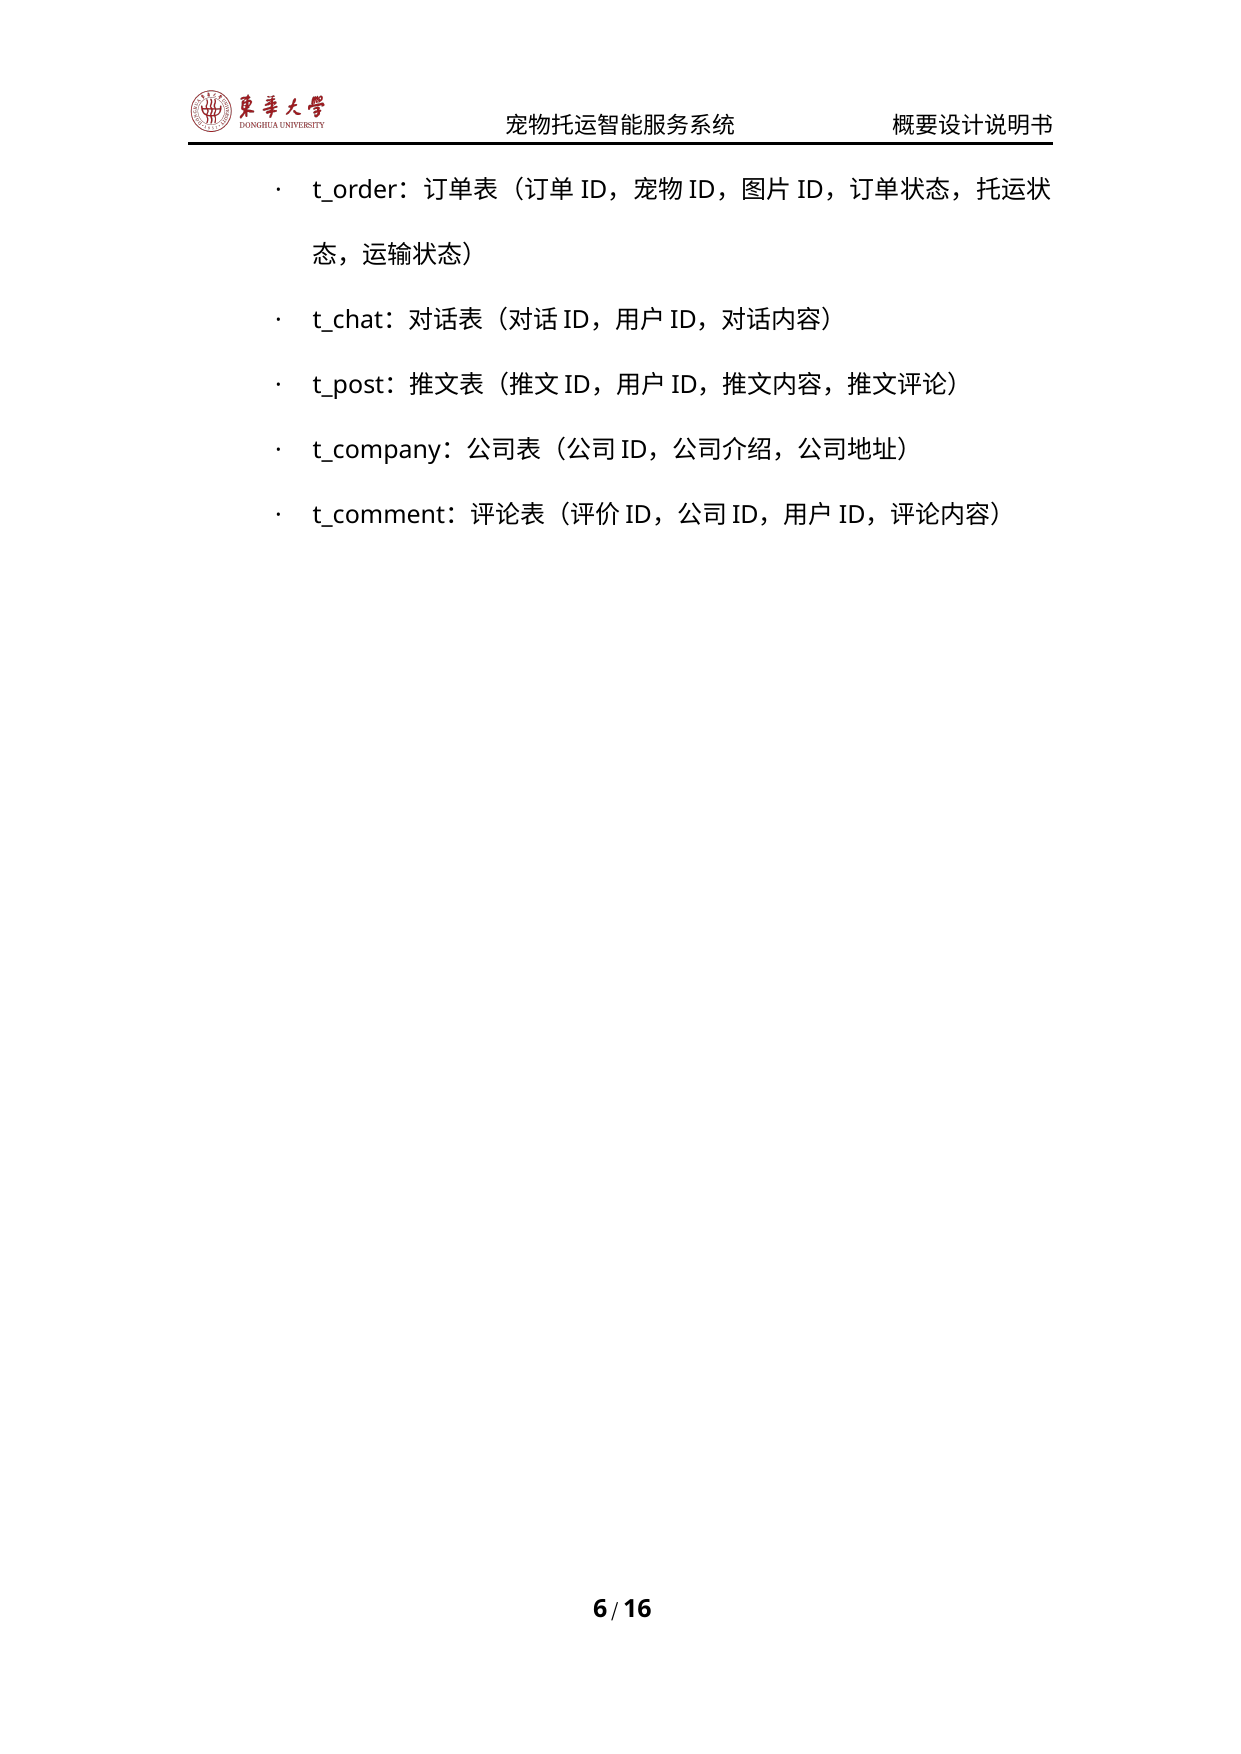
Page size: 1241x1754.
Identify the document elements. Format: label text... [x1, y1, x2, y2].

list t_company：公司表（公司ID，公司介绍，公司地址） [275, 416, 1053, 481]
list t_chat：对话表（对话ID，用户ID，对话内容） [275, 286, 1053, 351]
list t_order：订单表（订单ID，宠物ID，图片ID，订单状态，托运状态，运输状态） [275, 156, 1053, 286]
list t_comment：评论表（评价ID，公司ID，用户ID，评论内容） [275, 481, 1053, 546]
picture [187, 88, 328, 134]
list t_post：推文表（推文ID，用户ID，推文内容，推文评论） [275, 351, 1053, 416]
